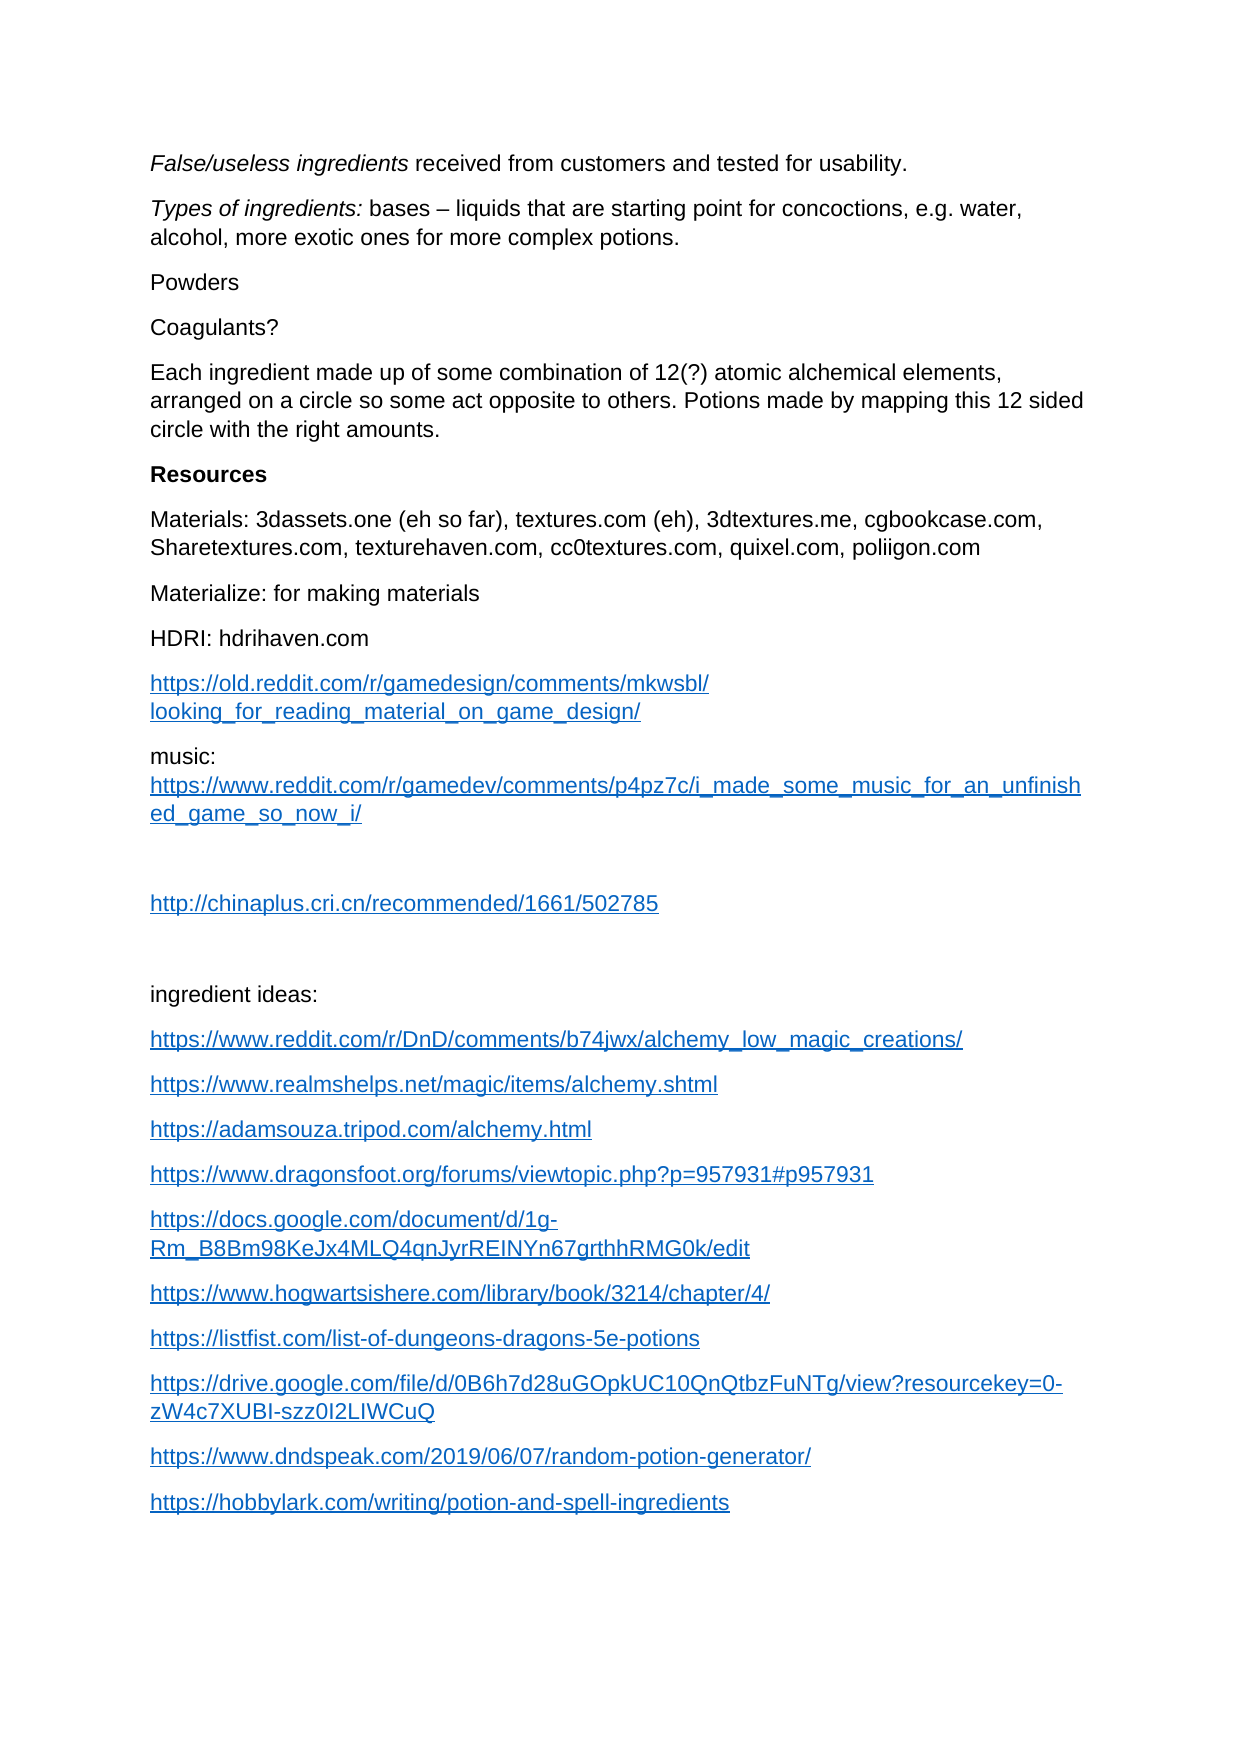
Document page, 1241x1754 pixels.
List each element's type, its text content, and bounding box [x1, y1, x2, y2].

text Each ingredient made up of some combination of 12(?) atomic alchemical elements, arranged on a circle so some act opposite to others. Potions made by mapping this 12 sided circle with the right amounts. [150, 359, 1090, 442]
text Powders [150, 269, 1090, 295]
text HDRI: hdrihaven.com [150, 624, 1090, 651]
text ingredient ideas: [150, 981, 1090, 1007]
text https://old.reddit.com/r/gamedesign/comments/mkwsbl/looking_for_reading_material_on_game_design/ [150, 670, 1090, 724]
text https://drive.google.com/file/d/0B6h7d28uGOpkUC10QnQtbzFuNTg/view?resourcekey=0-zW4c7XUBI-szz0I2LIWCuQ [150, 1370, 1090, 1424]
text https://www.dndspeak.com/2019/06/07/random-potion-generator/ [150, 1443, 1090, 1470]
text https://docs.google.com/document/d/1g-Rm_B8Bm98KeJx4MLQ4qnJyrREINYn67grthhRMG0k/edit [150, 1206, 1090, 1261]
text https://listfist.com/list-of-dungeons-dragons-5e-potions [150, 1325, 1090, 1351]
text http://chinaplus.cri.cn/recommended/1661/502785 [150, 890, 1090, 917]
text https://www.realmshelps.net/magic/items/alchemy.shtml [150, 1071, 1090, 1097]
text False/useless ingredients received from customers and tested for usability. [150, 150, 1090, 176]
text https://adamsouza.tripod.com/alchemy.html [150, 1116, 1090, 1142]
text Materialize: for making materials [150, 579, 1090, 606]
text https://hobbylark.com/writing/potion-and-spell-ingredients [150, 1488, 1090, 1515]
text Types of ingredients: bases – liquids that are starting point for concoctions, e.g. water, alcohol, more exotic ones for more complex potions. [150, 195, 1090, 250]
text Resources [150, 461, 1090, 487]
text https://www.reddit.com/r/DnD/comments/b74jwx/alchemy_low_magic_creations/ [150, 1026, 1090, 1052]
text https://www.dragonsfoot.org/forums/viewtopic.php?p=957931#p957931 [150, 1161, 1090, 1187]
text Coagulants? [150, 314, 1090, 340]
text Materials: 3dassets.one (eh so far), textures.com (eh), 3dtextures.me, cgbookcase.com, Sharetextures.com​, texturehaven.com, cc0textures.com, quixel.com, poliigon.com [150, 506, 1090, 561]
text https://www.hogwartsishere.com/library/book/3214/chapter/4/ [150, 1279, 1090, 1306]
text music: https://www.reddit.com/r/gamedev/comments/p4pz7c/i_made_some_music_for_an_unfinished_game_so_now_i/ [150, 743, 1090, 826]
